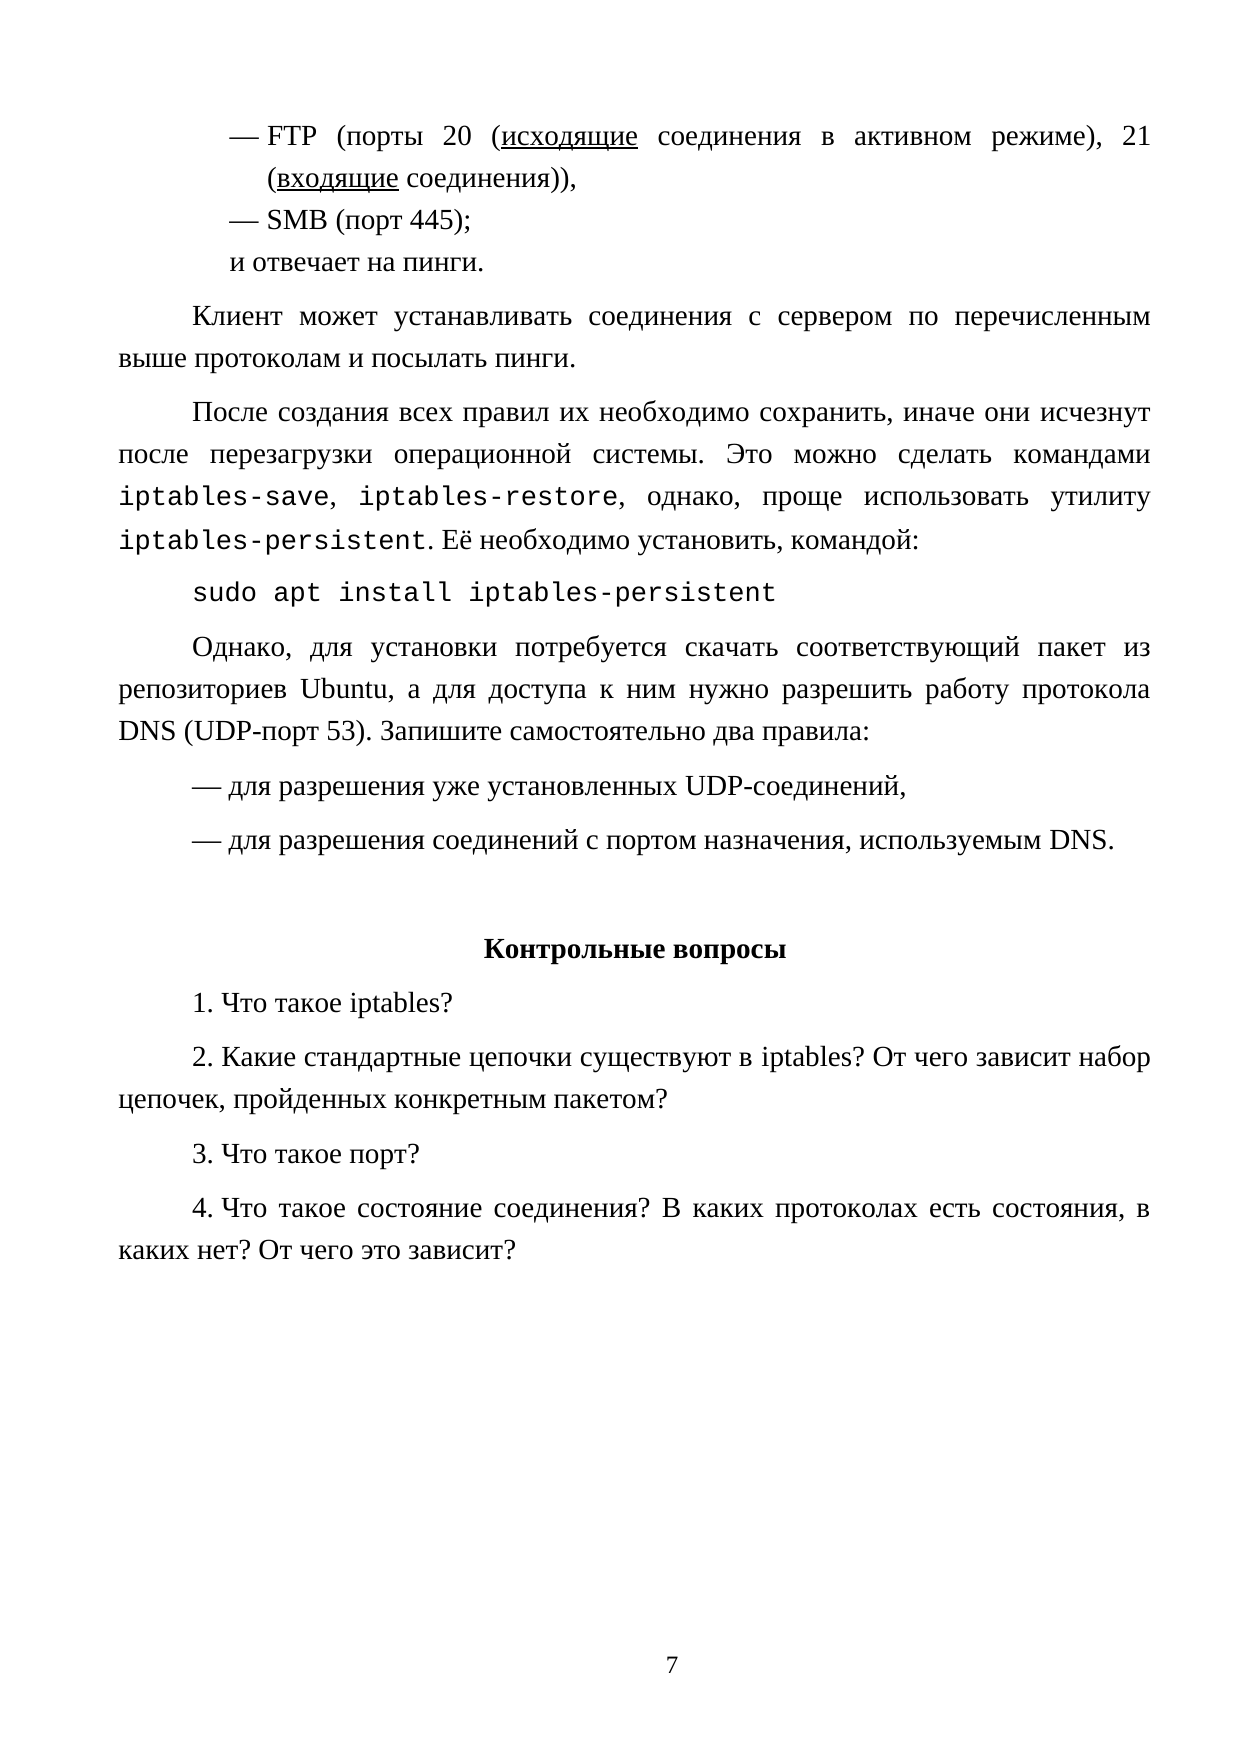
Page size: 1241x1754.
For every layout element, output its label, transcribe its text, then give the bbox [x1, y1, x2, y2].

text и отвечает на пинги. [156, 244, 1152, 277]
text — для разрешения уже установленных UDP-соединений, [118, 768, 1152, 801]
text sudo apt install iptables-persistent [118, 579, 1152, 609]
text 2. Какие стандартные цепочки существуют в iptables? От чего зависит набор цепочек, пройденных конкретным пакетом? [118, 1039, 1152, 1115]
text 3. Что такое порт? [118, 1136, 1152, 1169]
text Однако, для установки потребуется скачать соответствующий пакет из репозиториев Ubuntu, а для доступа к ним нужно разрешить работу протокола DNS (UDP-порт 53). Запишите самостоятельно два правила: [118, 629, 1152, 747]
list SMB (порт 445); [229, 202, 1152, 235]
text 4. Что такое состояние соединения? В каких протоколах есть состояния, в каких нет? От чего это зависит? [118, 1190, 1152, 1266]
text Клиент может устанавливать соединения с сервером по перечисленным выше протоколам и посылать пинги. [118, 298, 1152, 373]
text После создания всех правил их необходимо сохранить, иначе они исчезнут после перезагрузки операционной системы. Это можно сделать командами iptables-save, iptables-restore, однако, проще использовать утилиту iptables-persistent. Её необходимо установить, командой: [118, 394, 1152, 557]
list FTP (порты 20 (исходящие соединения в активном режиме), 21 (входящие соединения)), [229, 118, 1152, 193]
text — для разрешения соединений с портом назначения, используемым DNS. [118, 822, 1152, 856]
text 1. Что такое iptables? [118, 985, 1152, 1019]
subtitle Контрольные вопросы [118, 931, 1152, 964]
